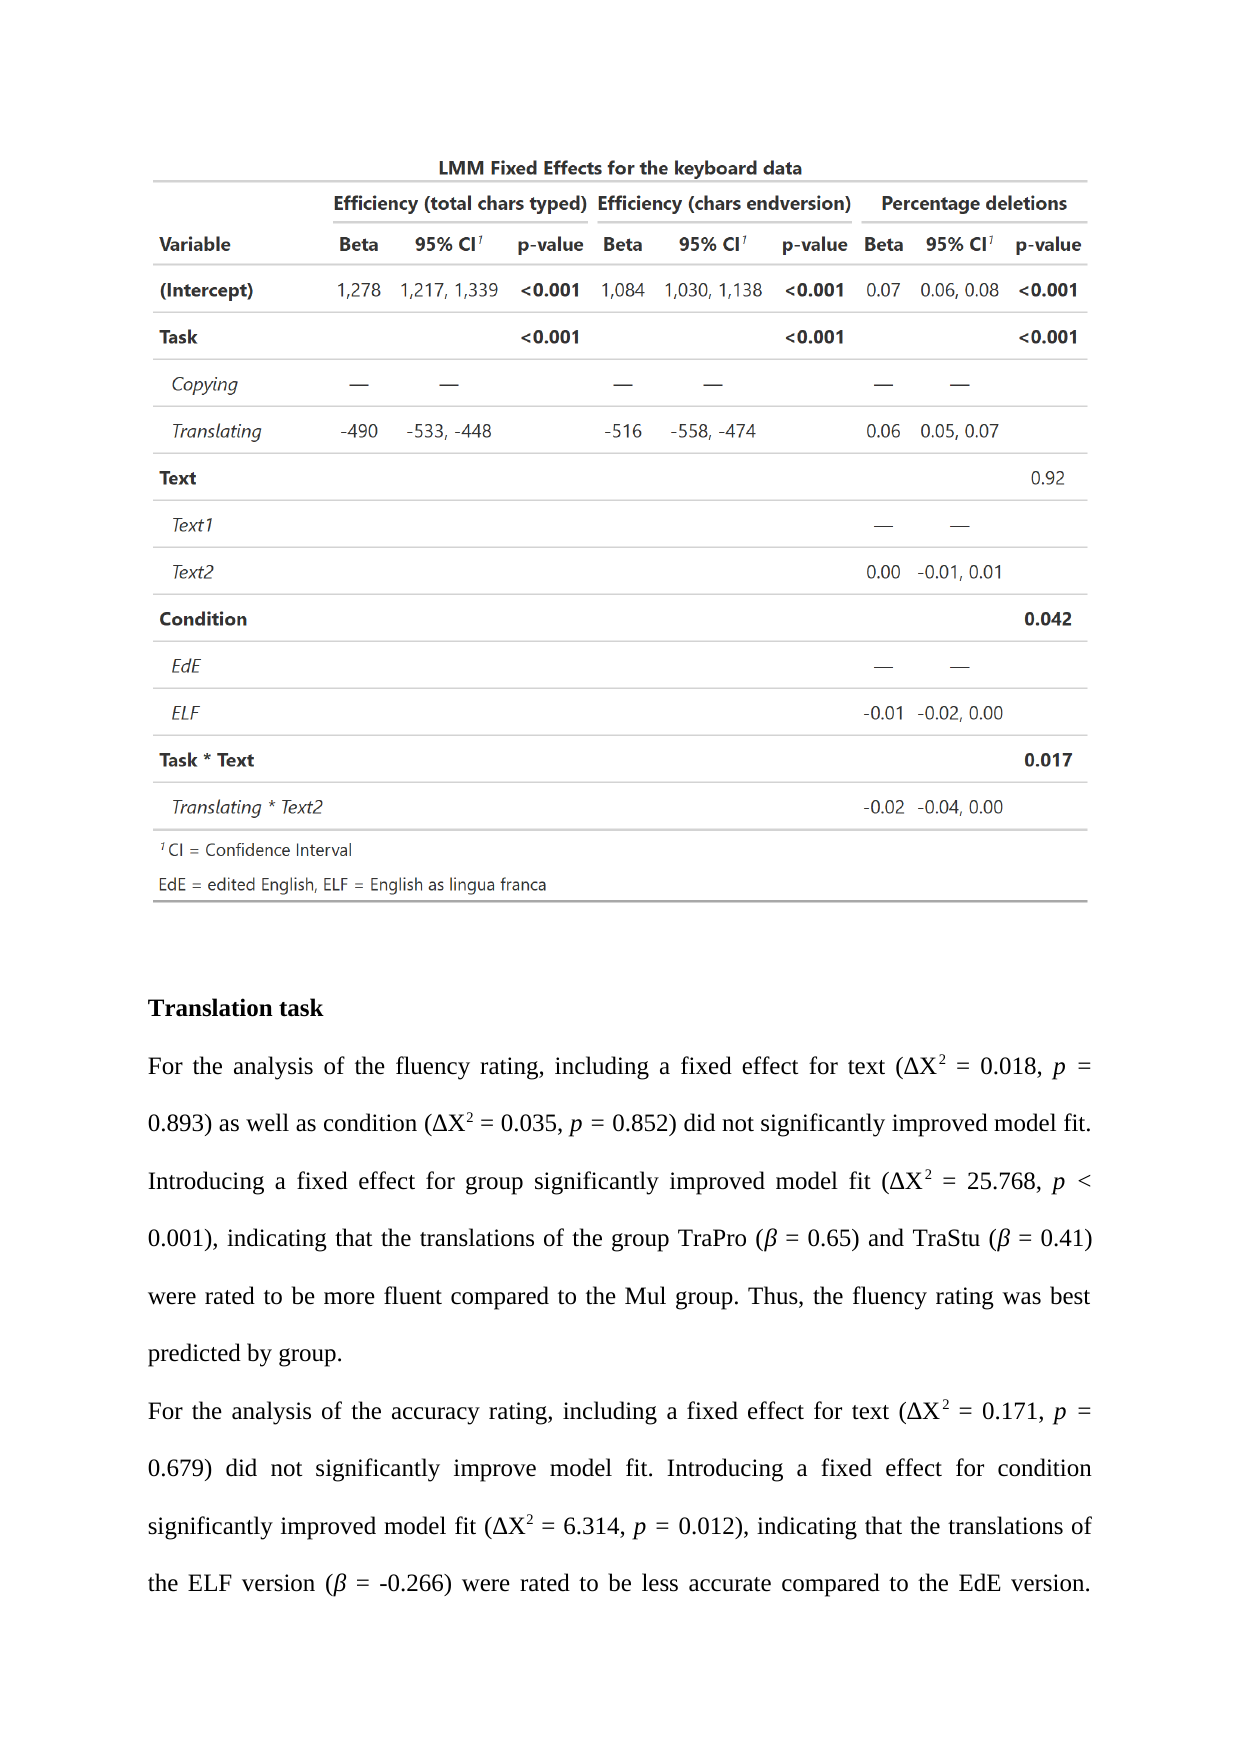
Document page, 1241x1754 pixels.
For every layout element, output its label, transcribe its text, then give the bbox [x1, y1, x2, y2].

picture [147, 147, 1093, 908]
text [148, 1396, 1093, 1597]
text Translation task [148, 993, 1093, 1022]
text For the analysis of the fluency rating, including a fixed effect for text (∆Χ2 = 0.018, p = 0.893) as well as condition (∆Χ2 = 0.035, p = 0.852) did not significantly improved model fit. Introducing a fixed effect for group significantly improved model fit (∆Χ2 = 25.768, p < 0.001), indicating that the translations of the group TraPro (β = 0.65) and TraStu (β = 0.41) were rated to be more fluent compared to the Mul group. Thus, the fluency rating was best predicted by group. [148, 1051, 1093, 1367]
